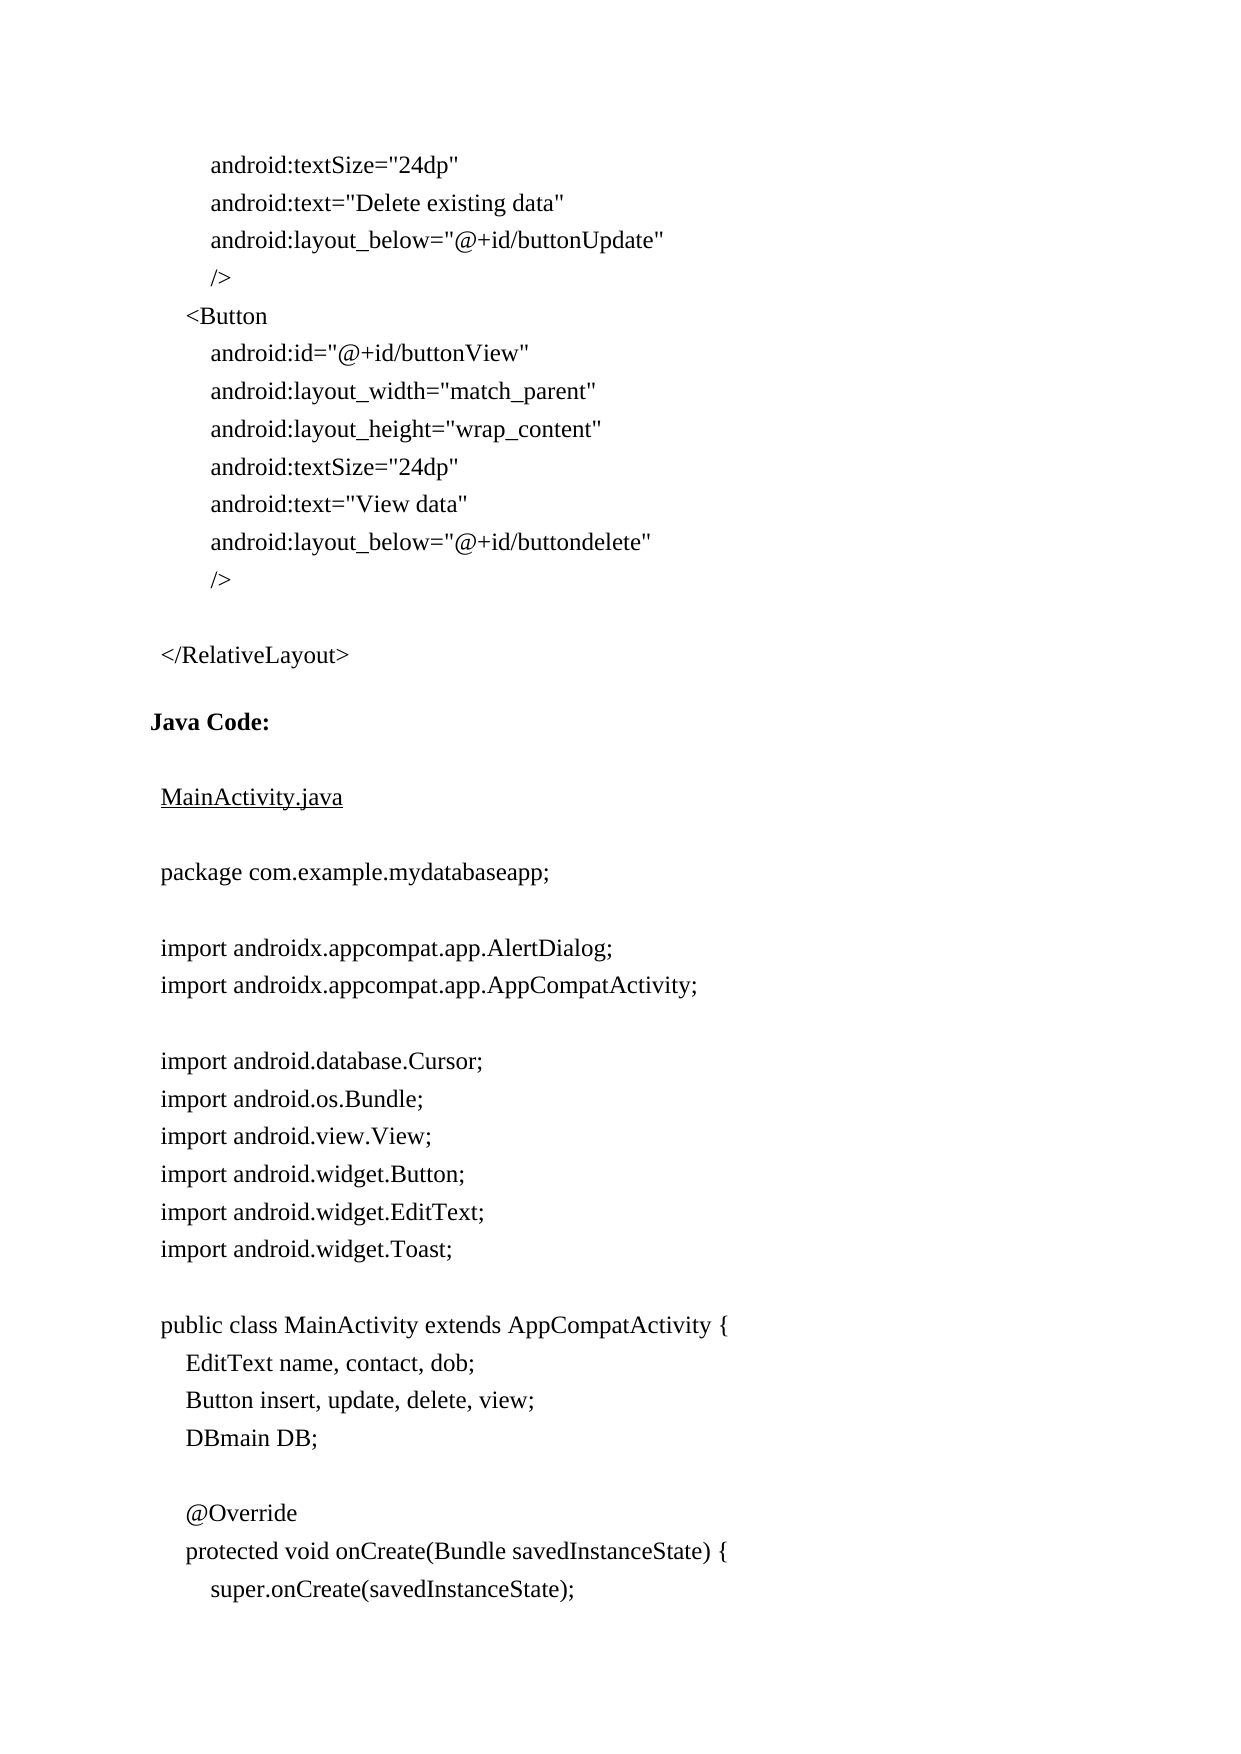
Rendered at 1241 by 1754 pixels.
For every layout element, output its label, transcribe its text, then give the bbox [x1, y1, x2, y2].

subtitle android:textSize="24dp" [160, 150, 1090, 179]
subtitle android:layout_height="wrap_content" [160, 414, 1090, 443]
subtitle /> [160, 565, 1090, 593]
subtitle android:text="View data" [160, 489, 1090, 518]
subtitle android:text="Delete existing data" [160, 188, 1090, 216]
subtitle EditText name, contact, dob; [160, 1348, 1090, 1376]
subtitle android:layout_width="match_parent" [160, 376, 1090, 405]
subtitle import androidx.appcompat.app.AlertDialog; [160, 933, 1090, 962]
subtitle import android.widget.Button; [160, 1159, 1090, 1188]
subtitle android:textSize="24dp" [160, 452, 1090, 480]
subtitle import android.os.Bundle; [160, 1084, 1090, 1112]
text Java Code: [150, 707, 1090, 735]
subtitle MainActivity.java [160, 782, 1090, 811]
subtitle public class MainActivity extends AppCompatActivity { [160, 1310, 1090, 1339]
subtitle import android.view.View; [160, 1121, 1090, 1150]
subtitle import android.database.Cursor; [160, 1046, 1090, 1075]
subtitle android:layout_below="@+id/buttondelete" [160, 527, 1090, 556]
subtitle import android.widget.EditText; [160, 1197, 1090, 1226]
subtitle </RelativeLayout> [160, 640, 1090, 669]
subtitle package com.example.mydatabaseapp; [160, 857, 1090, 886]
subtitle <Button [160, 301, 1090, 329]
subtitle android:id="@+id/buttonView" [160, 338, 1090, 367]
subtitle import androidx.appcompat.app.AppCompatActivity; [160, 971, 1090, 999]
subtitle protected void onCreate(Bundle savedInstanceState) { [160, 1536, 1090, 1565]
subtitle android:layout_below="@+id/buttonUpdate" [160, 225, 1090, 254]
subtitle import android.widget.Toast; [160, 1234, 1090, 1263]
subtitle /> [160, 263, 1090, 292]
subtitle @Override [160, 1498, 1090, 1527]
subtitle Button insert, update, delete, view; [160, 1385, 1090, 1414]
subtitle super.onCreate(savedInstanceState); [160, 1574, 1090, 1603]
subtitle DBmain DB; [160, 1423, 1090, 1452]
